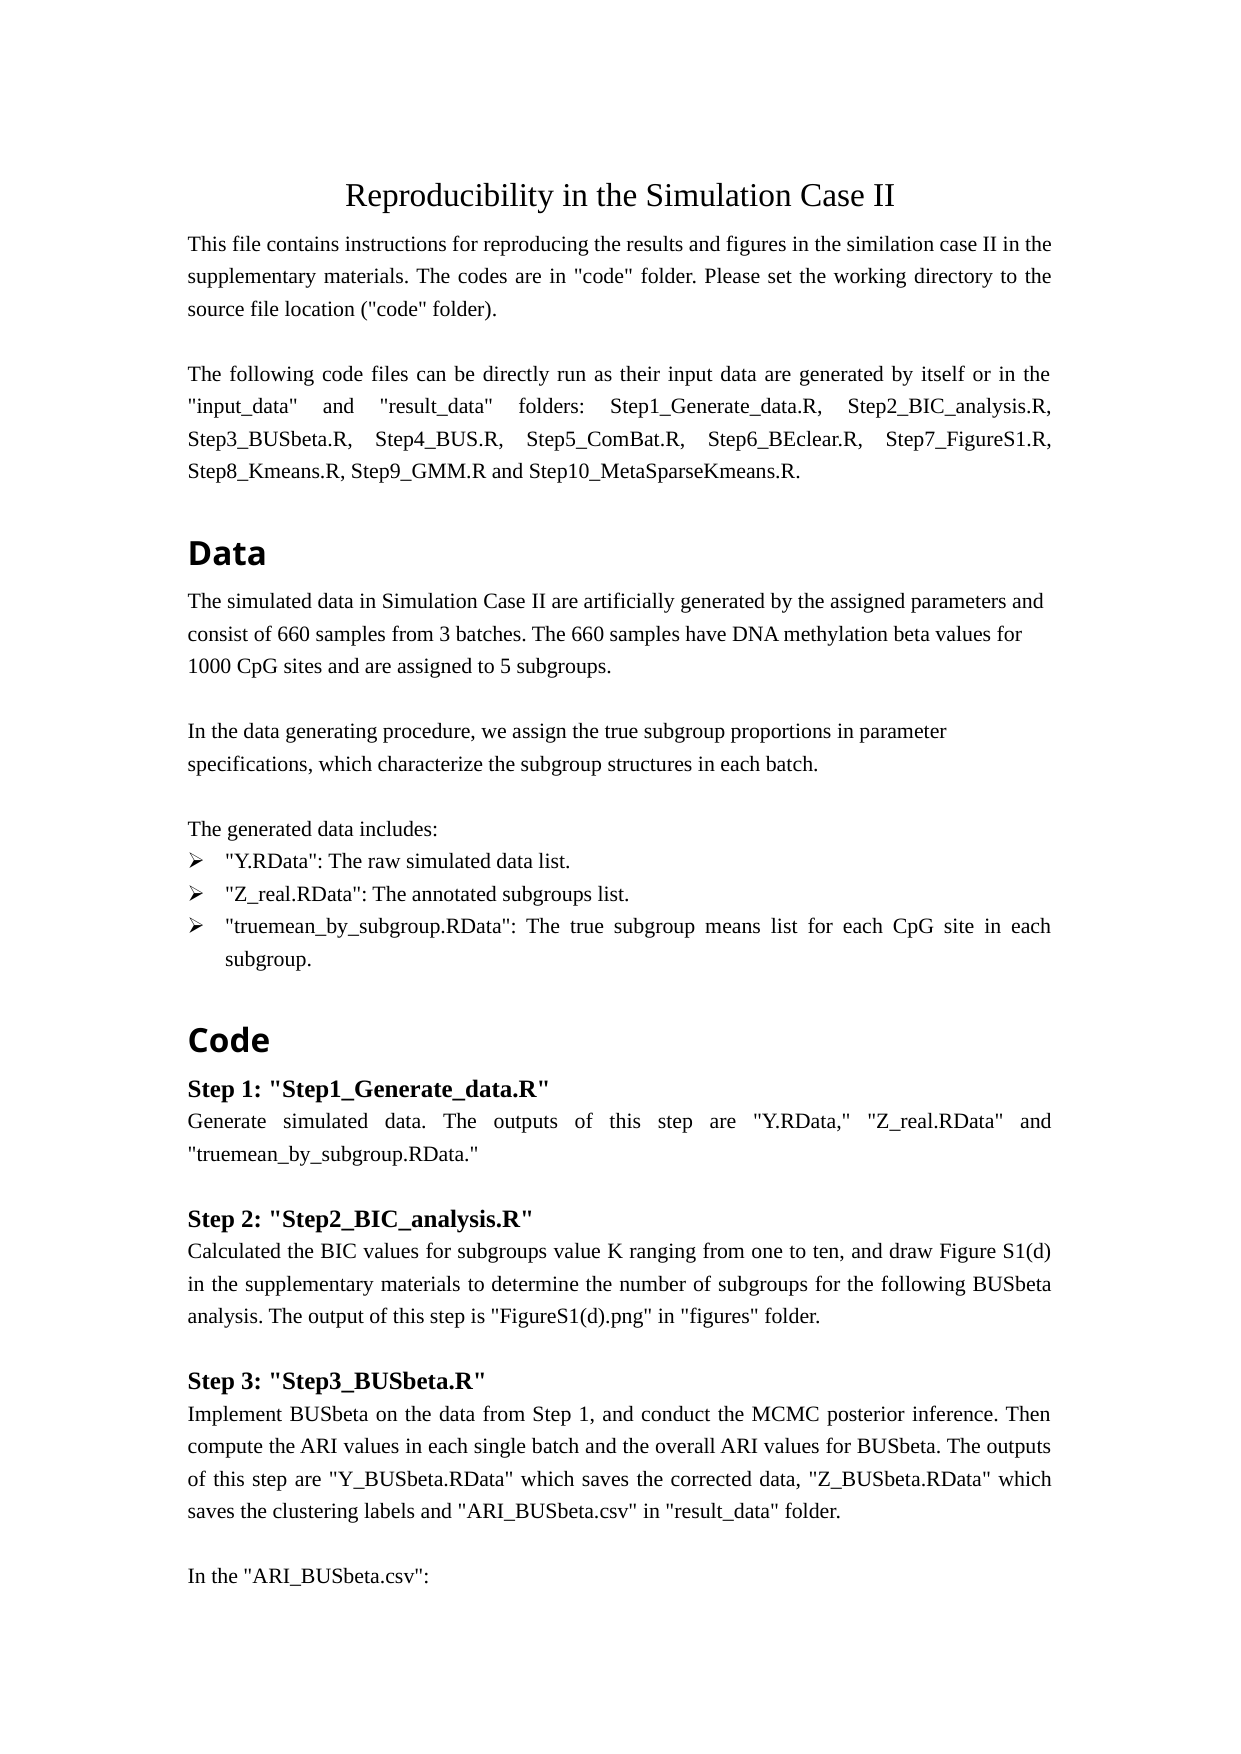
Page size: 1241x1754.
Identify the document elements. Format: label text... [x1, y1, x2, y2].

text Calculated the BIC values for subgroups value K ranging from one to ten, and draw Figure S1(d) in the supplementary materials to determine the number of subgroups for the following BUSbeta analysis. The output of this step is "FigureS1(d).png" in "figures" folder. [187, 1234, 1053, 1332]
text Data [187, 519, 1053, 584]
text The simulated data in Simulation Case II are artificially generated by the assigned parameters and consist of 660 samples from 3 batches. The 660 samples have DNA methylation beta values for 1000 CpG sites and are assigned to 5 subgroups. [187, 584, 1053, 682]
text The generated data includes: [187, 812, 1053, 844]
text Step 3: "Step3_BUSbeta.R" [187, 1364, 1053, 1397]
text Code [187, 1007, 1053, 1072]
list "Y.RData": The raw simulated data list. [187, 844, 1053, 877]
list "truemean_by_subgroup.RData": The true subgroup means list for each CpG site in each subgroup. [187, 909, 1053, 974]
text Generate simulated data. The outputs of this step are "Y.RData," "Z_real.RData" and "truemean_by_subgroup.RData." [187, 1104, 1053, 1169]
text In the data generating procedure, we assign the true subgroup proportions in parameter specifications, which characterize the subgroup structures in each batch. [187, 714, 1053, 779]
text In the "ARI_BUSbeta.csv": [187, 1559, 1053, 1592]
text This file contains instructions for reproducing the results and figures in the similation case II in the supplementary materials. The codes are in "code" folder. Please set the working directory to the source file location ("code" folder). [187, 227, 1053, 324]
text Implement BUSbeta on the data from Step 1, and conduct the MCMC posterior inference. Then compute the ARI values in each single batch and the overall ARI values for BUSbeta. The outputs of this step are "Y_BUSbeta.RData" which saves the corrected data, "Z_BUSbeta.RData" which saves the clustering labels and "ARI_BUSbeta.csv" in "result_data" folder. [187, 1397, 1053, 1527]
text The following code files can be directly run as their input data are generated by itself or in the "input_data" and "result_data" folders: Step1_Generate_data.R, Step2_BIC_analysis.R, Step3_BUSbeta.R, Step4_BUS.R, Step5_ComBat.R, Step6_BEclear.R, Step7_FigureS1.R, Step8_Kmeans.R, Step9_GMM.R and Step10_MetaSparseKmeans.R. [187, 357, 1053, 487]
text Step 1: "Step1_Generate_data.R" [187, 1072, 1053, 1104]
text Reproducibility in the Simulation Case II [187, 162, 1053, 227]
list "Z_real.RData": The annotated subgroups list. [187, 877, 1053, 909]
text Step 2: "Step2_BIC_analysis.R" [187, 1202, 1053, 1234]
